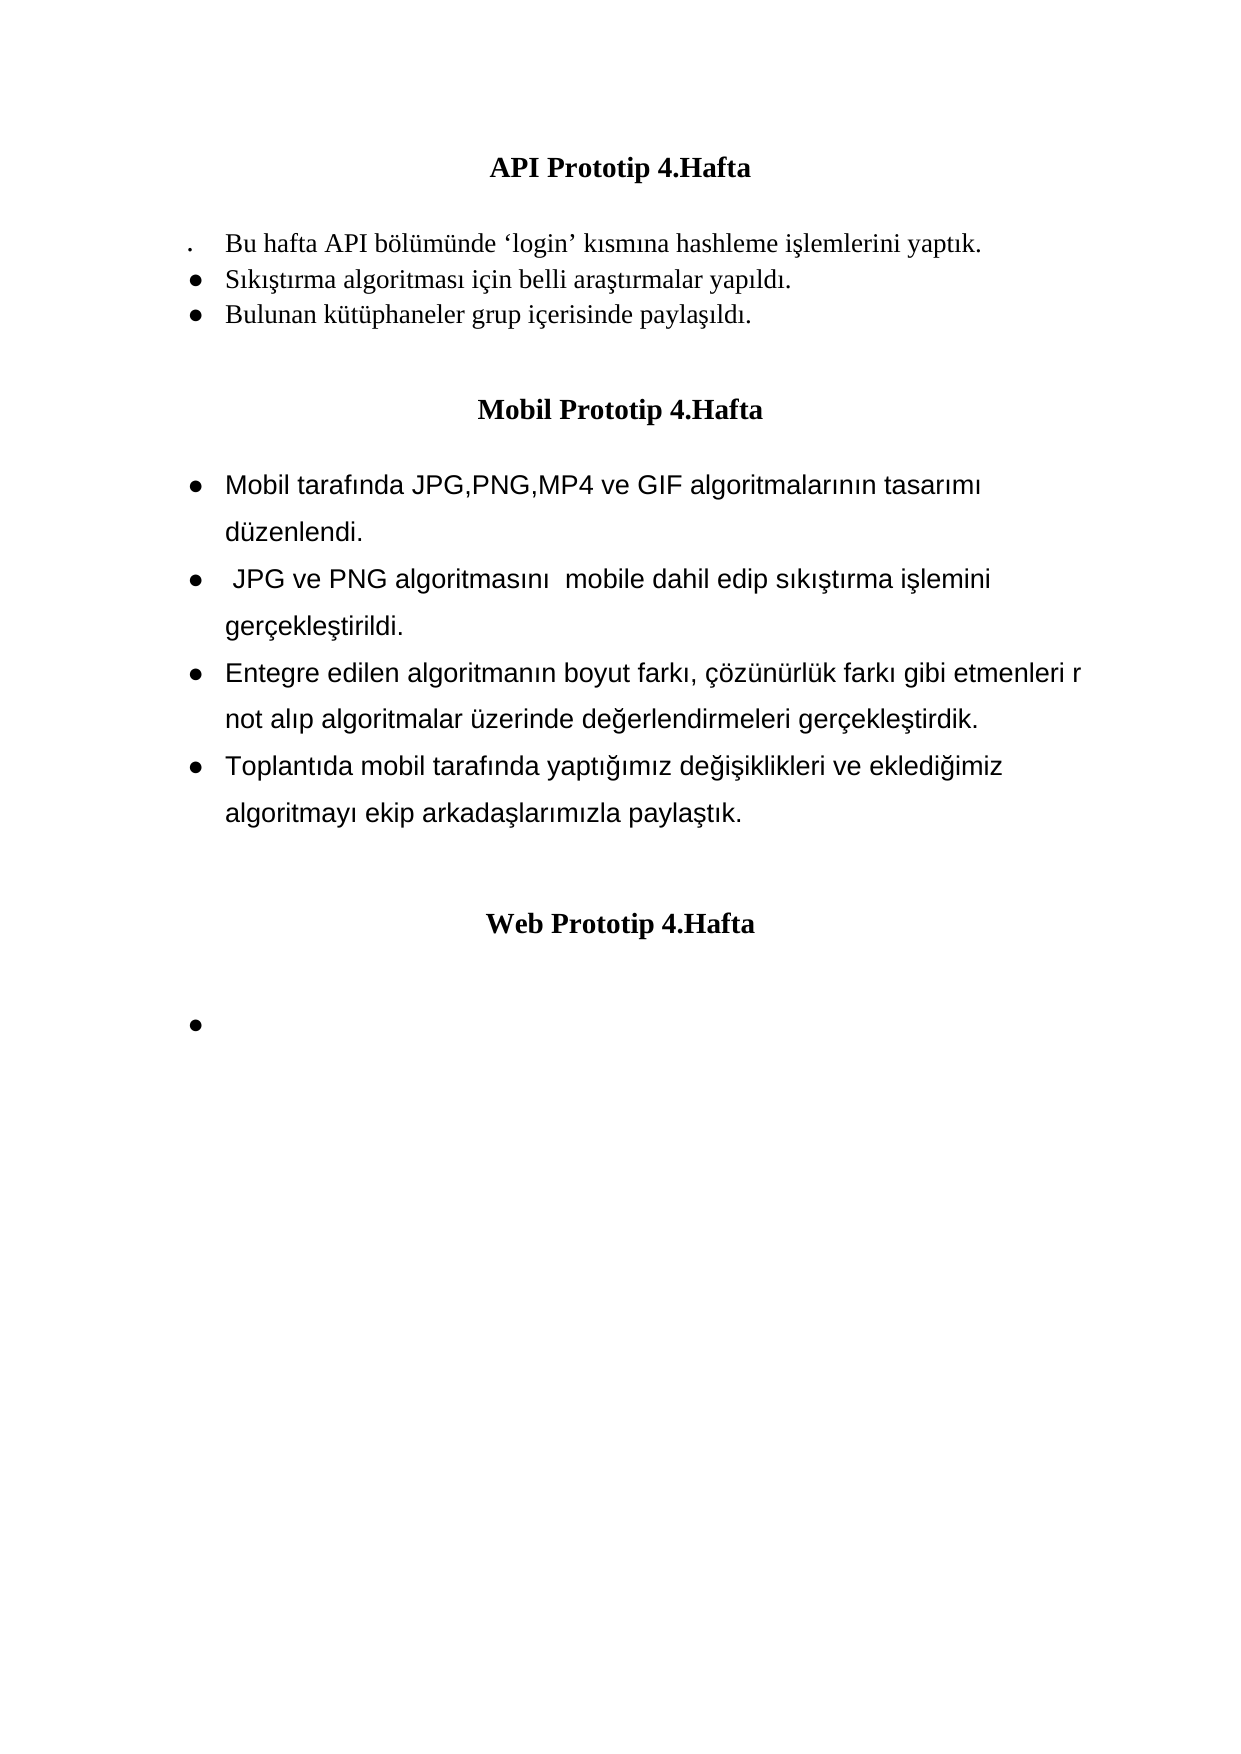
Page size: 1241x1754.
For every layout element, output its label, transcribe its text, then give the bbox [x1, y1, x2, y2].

text Web Prototip 4.Hafta [150, 907, 1090, 940]
list Mobil tarafında JPG,PNG,MP4 ve GIF algoritmalarının tasarımı düzenlendi. [187, 469, 1090, 547]
list Entegre edilen algoritmanın boyut farkı, çözünürlük farkı gibi etmenleri r not alıp algoritmalar üzerinde değerlendirmeleri gerçekleştirdik. [187, 657, 1090, 735]
list JPG ve PNG algoritmasını mobile dahil edip sıkıştırma işlemini gerçekleştirildi. [187, 563, 1090, 641]
list Toplantıda mobil tarafında yaptığımız değişiklikleri ve eklediğimiz algoritmayı ekip arkadaşlarımızla paylaştık. [187, 750, 1090, 828]
text API Prototip 4.Hafta [150, 150, 1090, 183]
list Sıkıştırma algoritması için belli araştırmalar yapıldı. [187, 263, 1090, 294]
list Bulunan kütüphaneler grup içerisinde paylaşıldı. [187, 298, 1090, 330]
list Bu hafta API bölümünde ‘login’ kısmına hashleme işlemlerini yaptık. [187, 227, 1090, 258]
text Mobil Prototip 4.Hafta [150, 392, 1090, 426]
